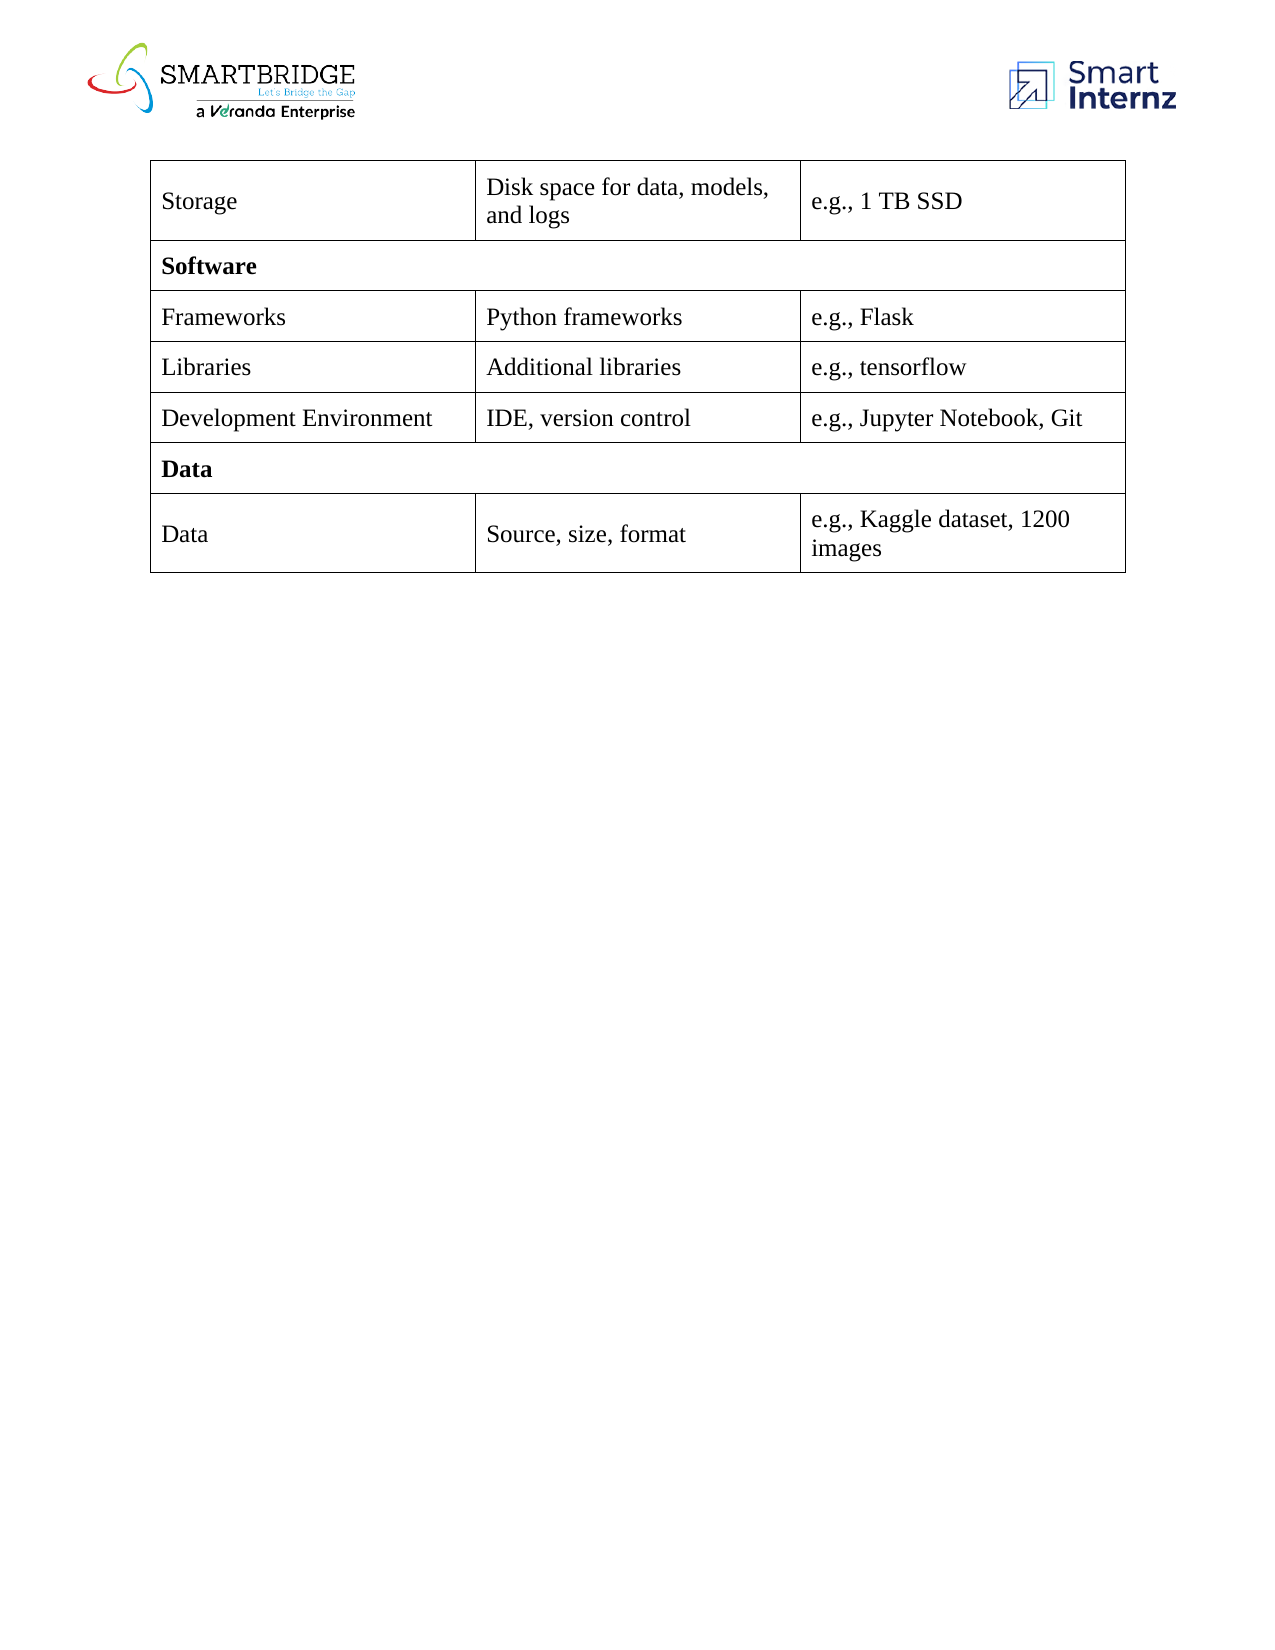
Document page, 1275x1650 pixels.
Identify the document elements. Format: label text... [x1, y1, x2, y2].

table_cell e.g., Flask [801, 291, 1125, 341]
table_cell Python frameworks [476, 291, 800, 341]
table_cell Libraries [151, 342, 475, 392]
picture [73, 20, 370, 142]
table_cell IDE, version control [476, 393, 800, 442]
table_cell Frameworks [151, 291, 475, 341]
table_cell Development Environment [151, 393, 475, 442]
table_cell e.g., Jupyter Notebook, Git [801, 393, 1125, 442]
table_cell Source, size, format [476, 494, 800, 572]
table_cell Data [151, 494, 475, 572]
table_cell Data [151, 443, 1125, 493]
table_cell Storage [151, 161, 475, 240]
picture [1004, 61, 1181, 109]
table_cell Additional libraries [476, 342, 800, 392]
table_cell e.g., Kaggle dataset, 1200 images [801, 494, 1125, 572]
table_cell e.g., 1 TB SSD [801, 161, 1125, 240]
table_cell e.g., tensorflow [801, 342, 1125, 392]
table_cell Software [151, 241, 1125, 290]
table_cell Disk space for data, models, and logs [476, 161, 800, 240]
